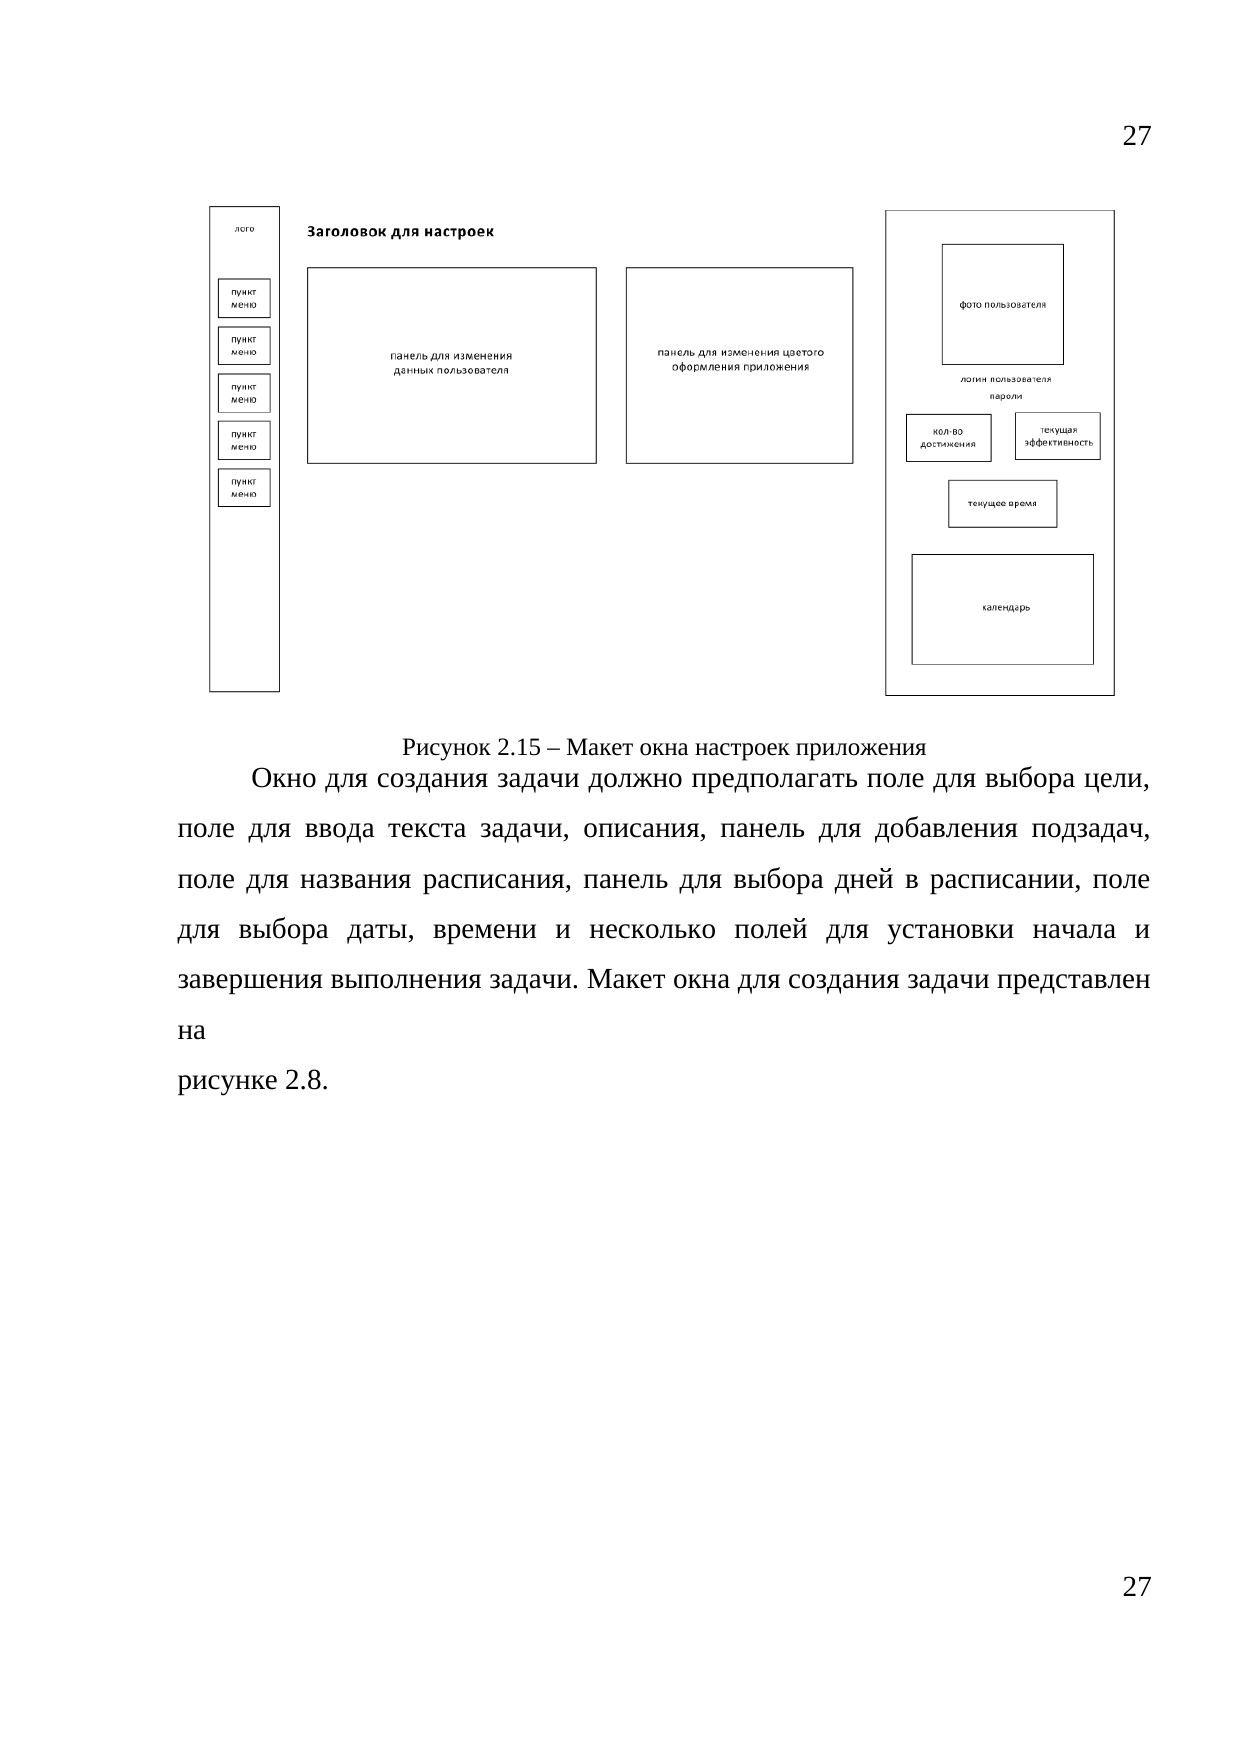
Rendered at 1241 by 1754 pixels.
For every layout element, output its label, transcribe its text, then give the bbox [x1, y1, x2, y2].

picture [194, 185, 1135, 715]
text Окно для создания задачи должно предполагать поле для выбора цели, поле для ввода текста задачи, описания, панель для добавления подзадач, поле для названия расписания, панель для выбора дней в расписании, поле для выбора даты, времени и несколько полей для установки начала и завершения выполнения задачи. Макет окна для создания задачи представлен на рисунке 2.8. [177, 760, 1152, 1096]
